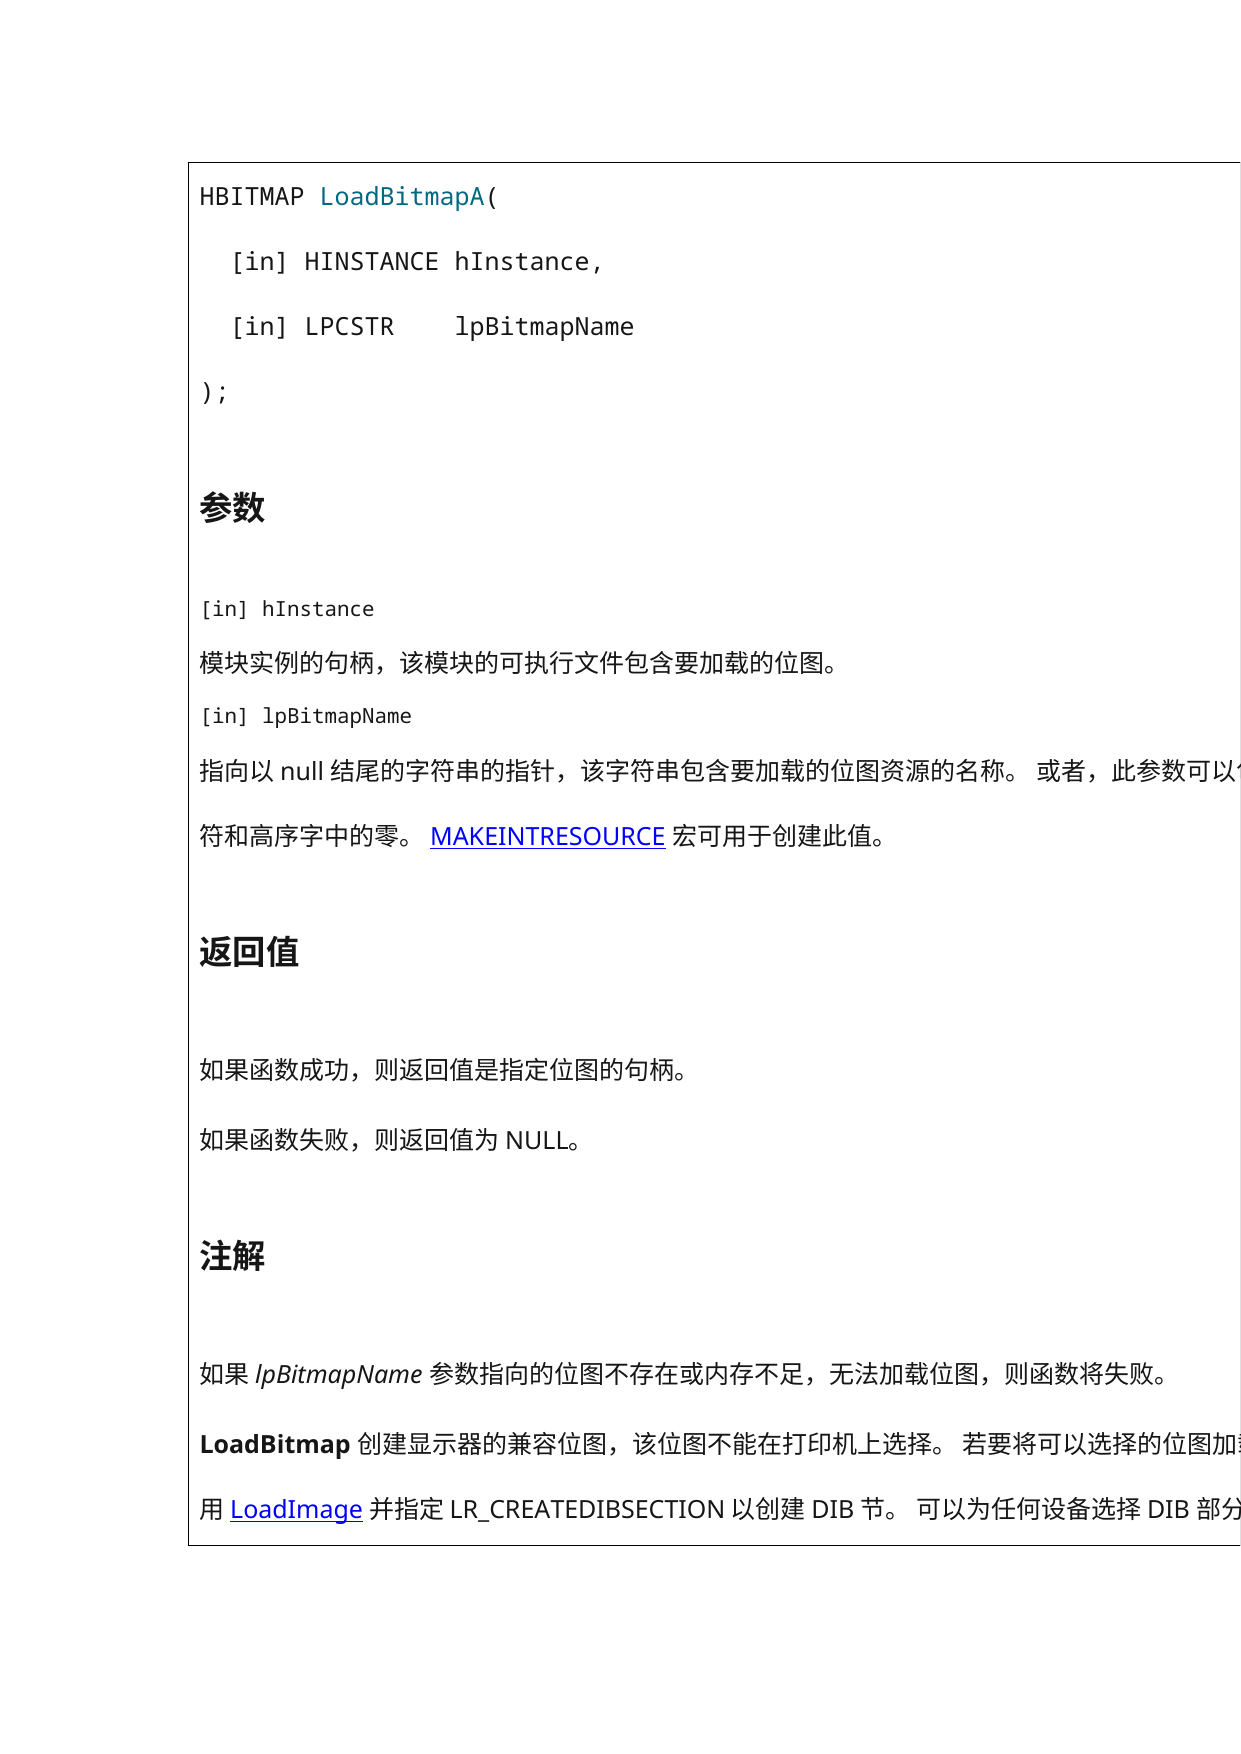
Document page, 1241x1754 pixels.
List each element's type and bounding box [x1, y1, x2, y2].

table_header [189, 163, 1240, 1545]
